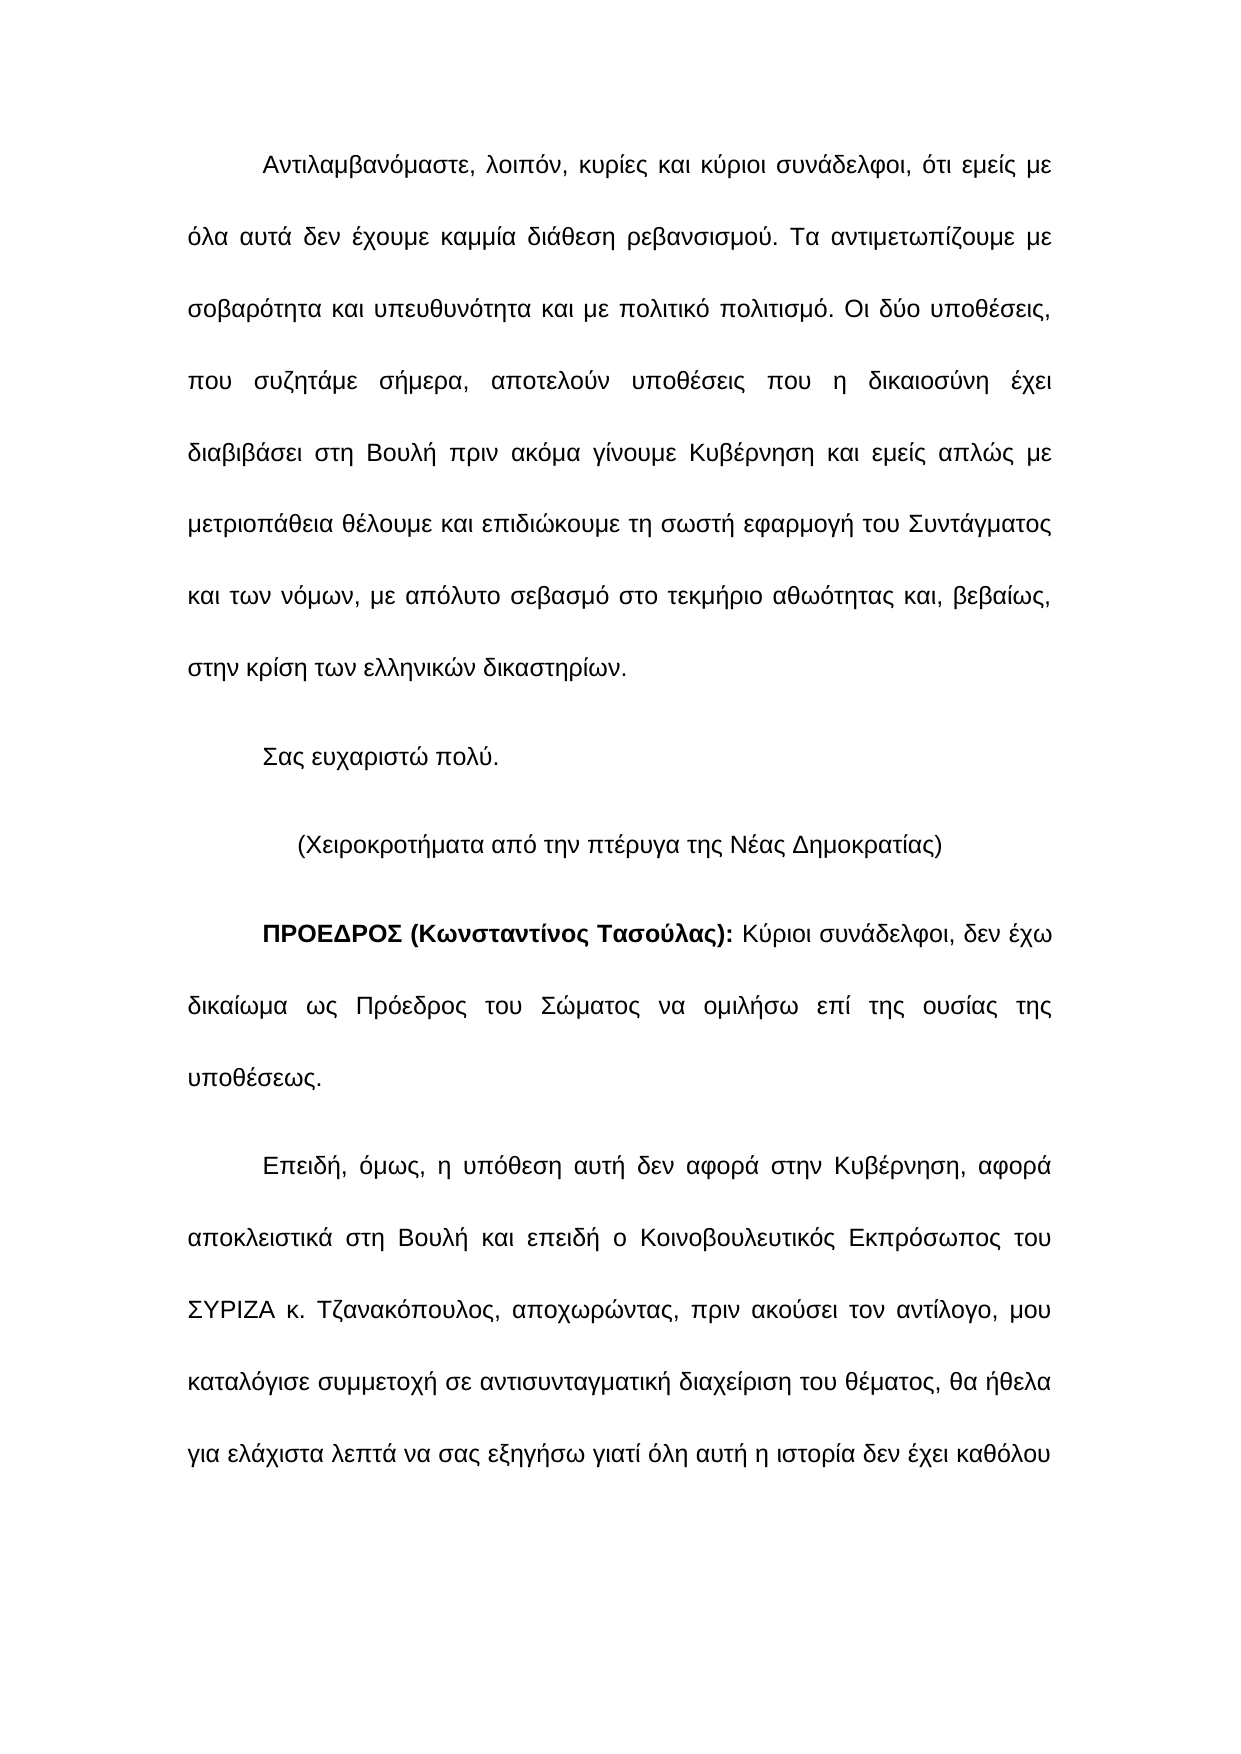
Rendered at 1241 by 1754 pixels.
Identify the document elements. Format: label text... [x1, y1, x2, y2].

text Σας ευχαριστώ πολύ. [187, 742, 1053, 770]
text (Χειροκροτήματα από την πτέρυγα της Νέας Δημοκρατίας) [187, 830, 1053, 859]
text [187, 1151, 1053, 1467]
text Αντιλαμβανόμαστε, λοιπόν, κυρίες και κύριοι συνάδελφοι, ότι εμείς με όλα αυτά δεν έχουμε καμμία διάθεση ρεβανσισμού. Τα αντιμετωπίζουμε με σοβαρότητα και υπευθυνότητα και με πολιτικό πολιτισμό. Οι δύο υποθέσεις, που συζητάμε σήμερα, αποτελούν υποθέσεις που η δικαιοσύνη έχει διαβιβάσει στη Βουλή πριν ακόμα γίνουμε Κυβέρνηση και εμείς απλώς με μετριοπάθεια θέλουμε και επιδιώκουμε τη σωστή εφαρμογή του Συντάγματος και των νόμων, με απόλυτο σεβασμό στο τεκμήριο αθωότητας και, βεβαίως, στην κρίση των ελληνικών δικαστηρίων. [187, 150, 1053, 682]
text ΠΡΟΕΔΡΟΣ (Κωνσταντίνος Τασούλας): Κύριοι συνάδελφοι, δεν έχω δικαίωμα ως Πρόεδρος του Σώματος να ομιλήσω επί της ουσίας της υποθέσεως. [187, 919, 1053, 1091]
